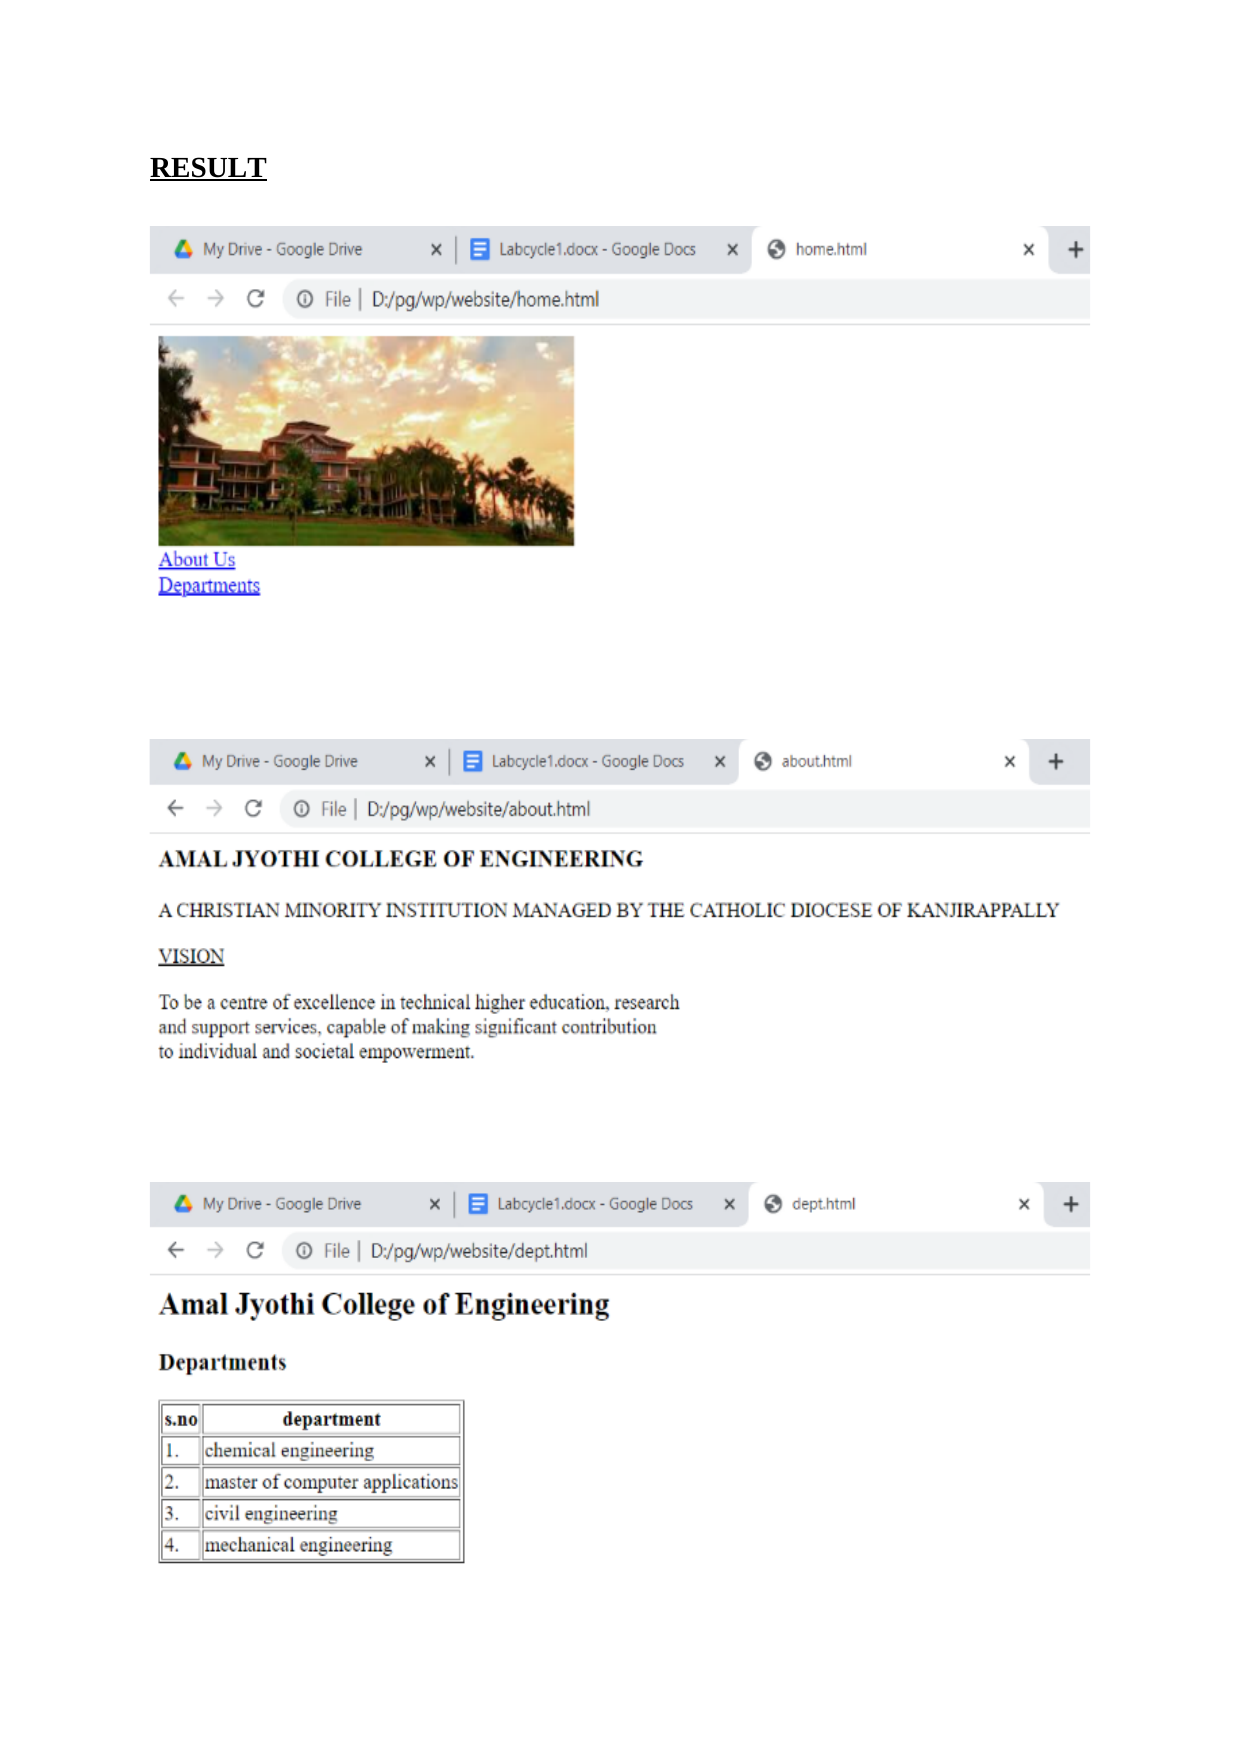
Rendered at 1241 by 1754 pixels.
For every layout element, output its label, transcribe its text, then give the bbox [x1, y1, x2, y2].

picture [149, 739, 1091, 1124]
picture [149, 1182, 1091, 1623]
picture [149, 226, 1091, 612]
text RESULT [150, 150, 1090, 183]
